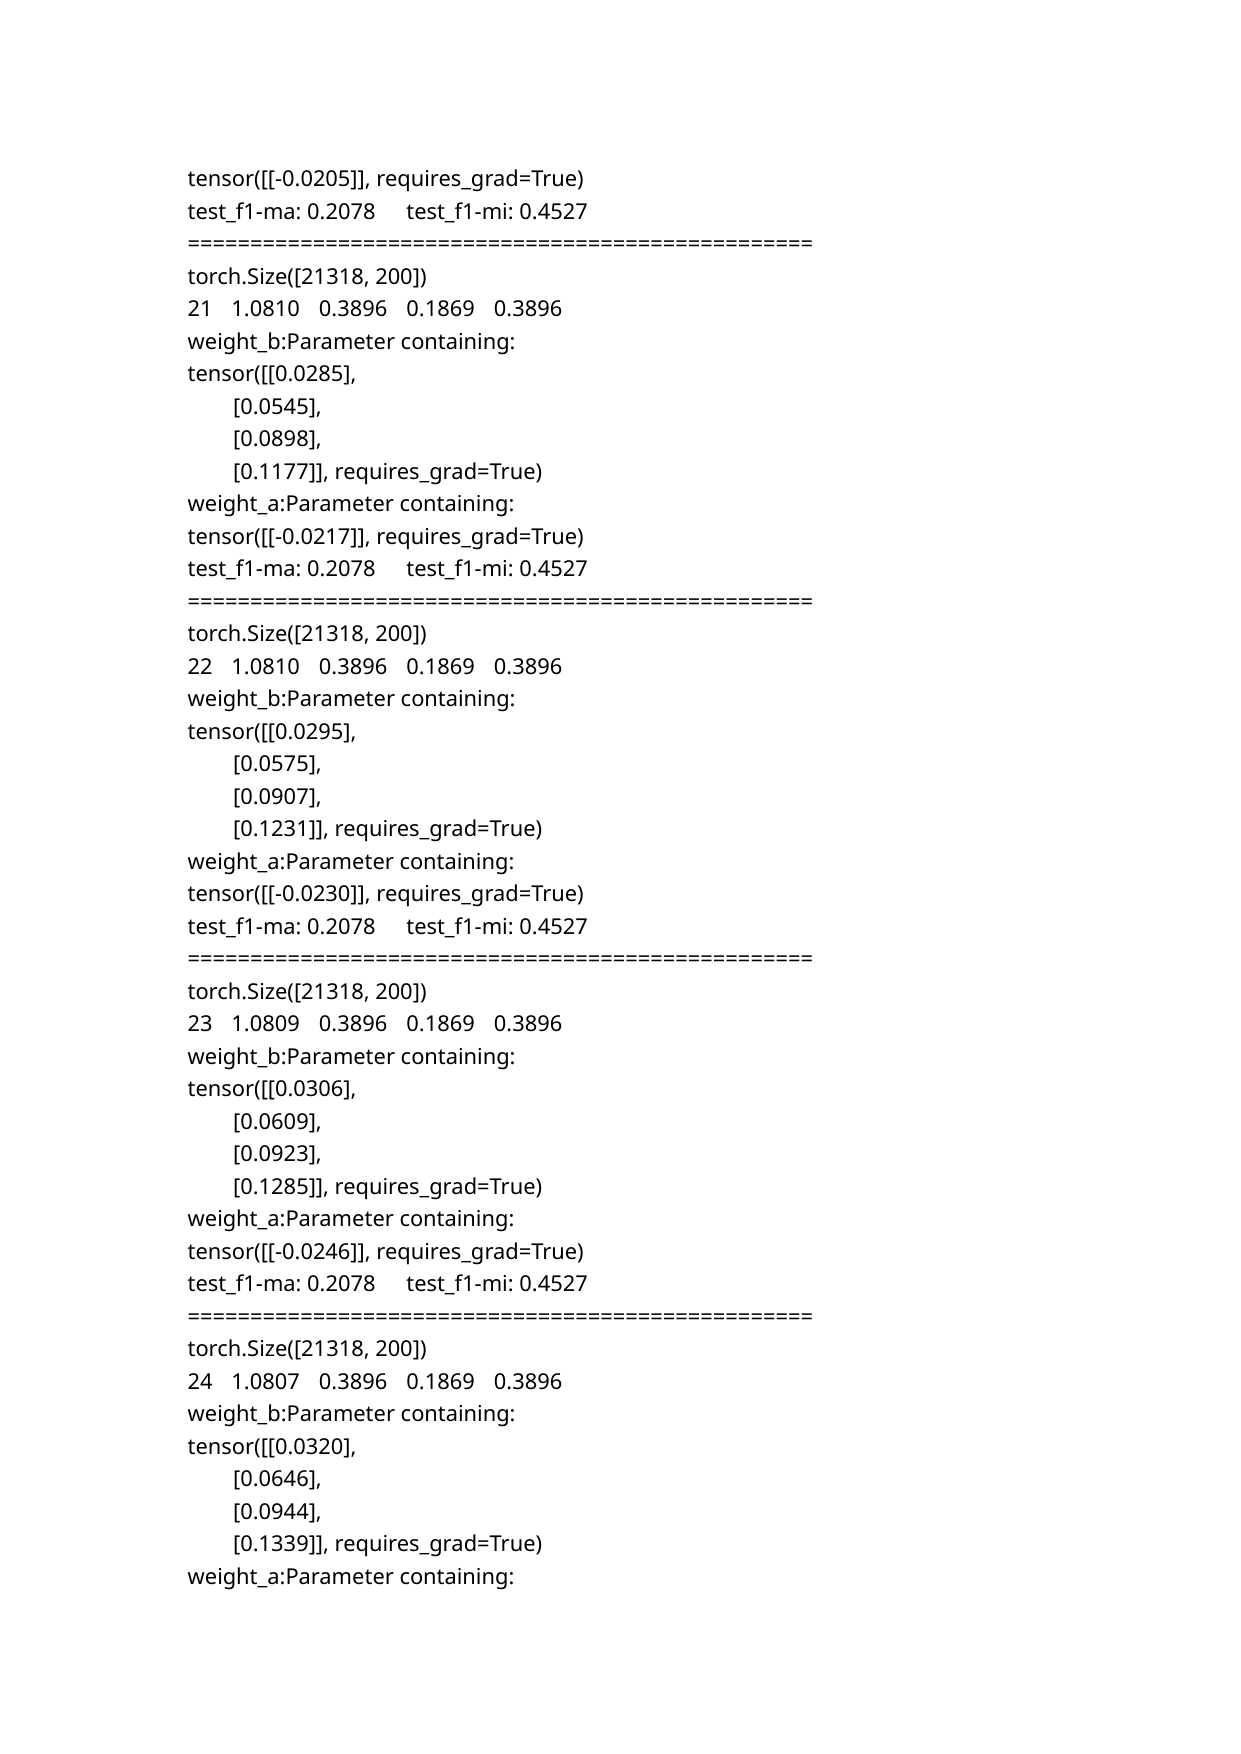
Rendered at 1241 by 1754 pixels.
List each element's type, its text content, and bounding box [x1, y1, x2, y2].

text weight_a:Parameter containing: [187, 1559, 1053, 1592]
text torch.Size([21318, 200]) [187, 1332, 1053, 1364]
text weight_b:Parameter containing: [187, 682, 1053, 714]
text weight_b:Parameter containing: [187, 1397, 1053, 1429]
text torch.Size([21318, 200]) [187, 974, 1053, 1007]
text tensor([[-0.0217]], requires_grad=True) [187, 519, 1053, 552]
text 24 1.0807 0.3896 0.1869 0.3896 [187, 1364, 1053, 1397]
text test_f1-ma: 0.2078 test_f1-mi: 0.4527 [187, 909, 1053, 942]
text [0.0646], [187, 1462, 1053, 1494]
text [0.1339]], requires_grad=True) [187, 1527, 1053, 1559]
text [0.1231]], requires_grad=True) [187, 812, 1053, 844]
text test_f1-ma: 0.2078 test_f1-mi: 0.4527 [187, 552, 1053, 584]
text tensor([[0.0306], [187, 1072, 1053, 1104]
text ================================================== [187, 942, 1053, 974]
text [0.0609], [187, 1104, 1053, 1137]
text ================================================== [187, 227, 1053, 259]
text weight_a:Parameter containing: [187, 844, 1053, 877]
text weight_a:Parameter containing: [187, 487, 1053, 519]
text [0.0944], [187, 1494, 1053, 1527]
text [0.0545], [187, 389, 1053, 422]
text 22 1.0810 0.3896 0.1869 0.3896 [187, 649, 1053, 682]
text test_f1-ma: 0.2078 test_f1-mi: 0.4527 [187, 1267, 1053, 1299]
text weight_a:Parameter containing: [187, 1202, 1053, 1234]
text tensor([[0.0295], [187, 714, 1053, 747]
text ================================================== [187, 584, 1053, 617]
text tensor([[-0.0230]], requires_grad=True) [187, 877, 1053, 909]
text torch.Size([21318, 200]) [187, 259, 1053, 292]
text [0.0575], [187, 747, 1053, 779]
text tensor([[0.0320], [187, 1429, 1053, 1462]
text tensor([[-0.0246]], requires_grad=True) [187, 1234, 1053, 1267]
text [0.0923], [187, 1137, 1053, 1169]
text torch.Size([21318, 200]) [187, 617, 1053, 649]
text test_f1-ma: 0.2078 test_f1-mi: 0.4527 [187, 194, 1053, 227]
text 23 1.0809 0.3896 0.1869 0.3896 [187, 1007, 1053, 1039]
text ================================================== [187, 1299, 1053, 1332]
text weight_b:Parameter containing: [187, 324, 1053, 357]
text [0.1177]], requires_grad=True) [187, 454, 1053, 487]
text tensor([[-0.0205]], requires_grad=True) [187, 162, 1053, 194]
text [0.0898], [187, 422, 1053, 454]
text [0.0907], [187, 779, 1053, 812]
text 21 1.0810 0.3896 0.1869 0.3896 [187, 292, 1053, 324]
text tensor([[0.0285], [187, 357, 1053, 389]
text weight_b:Parameter containing: [187, 1039, 1053, 1072]
text [0.1285]], requires_grad=True) [187, 1169, 1053, 1202]
